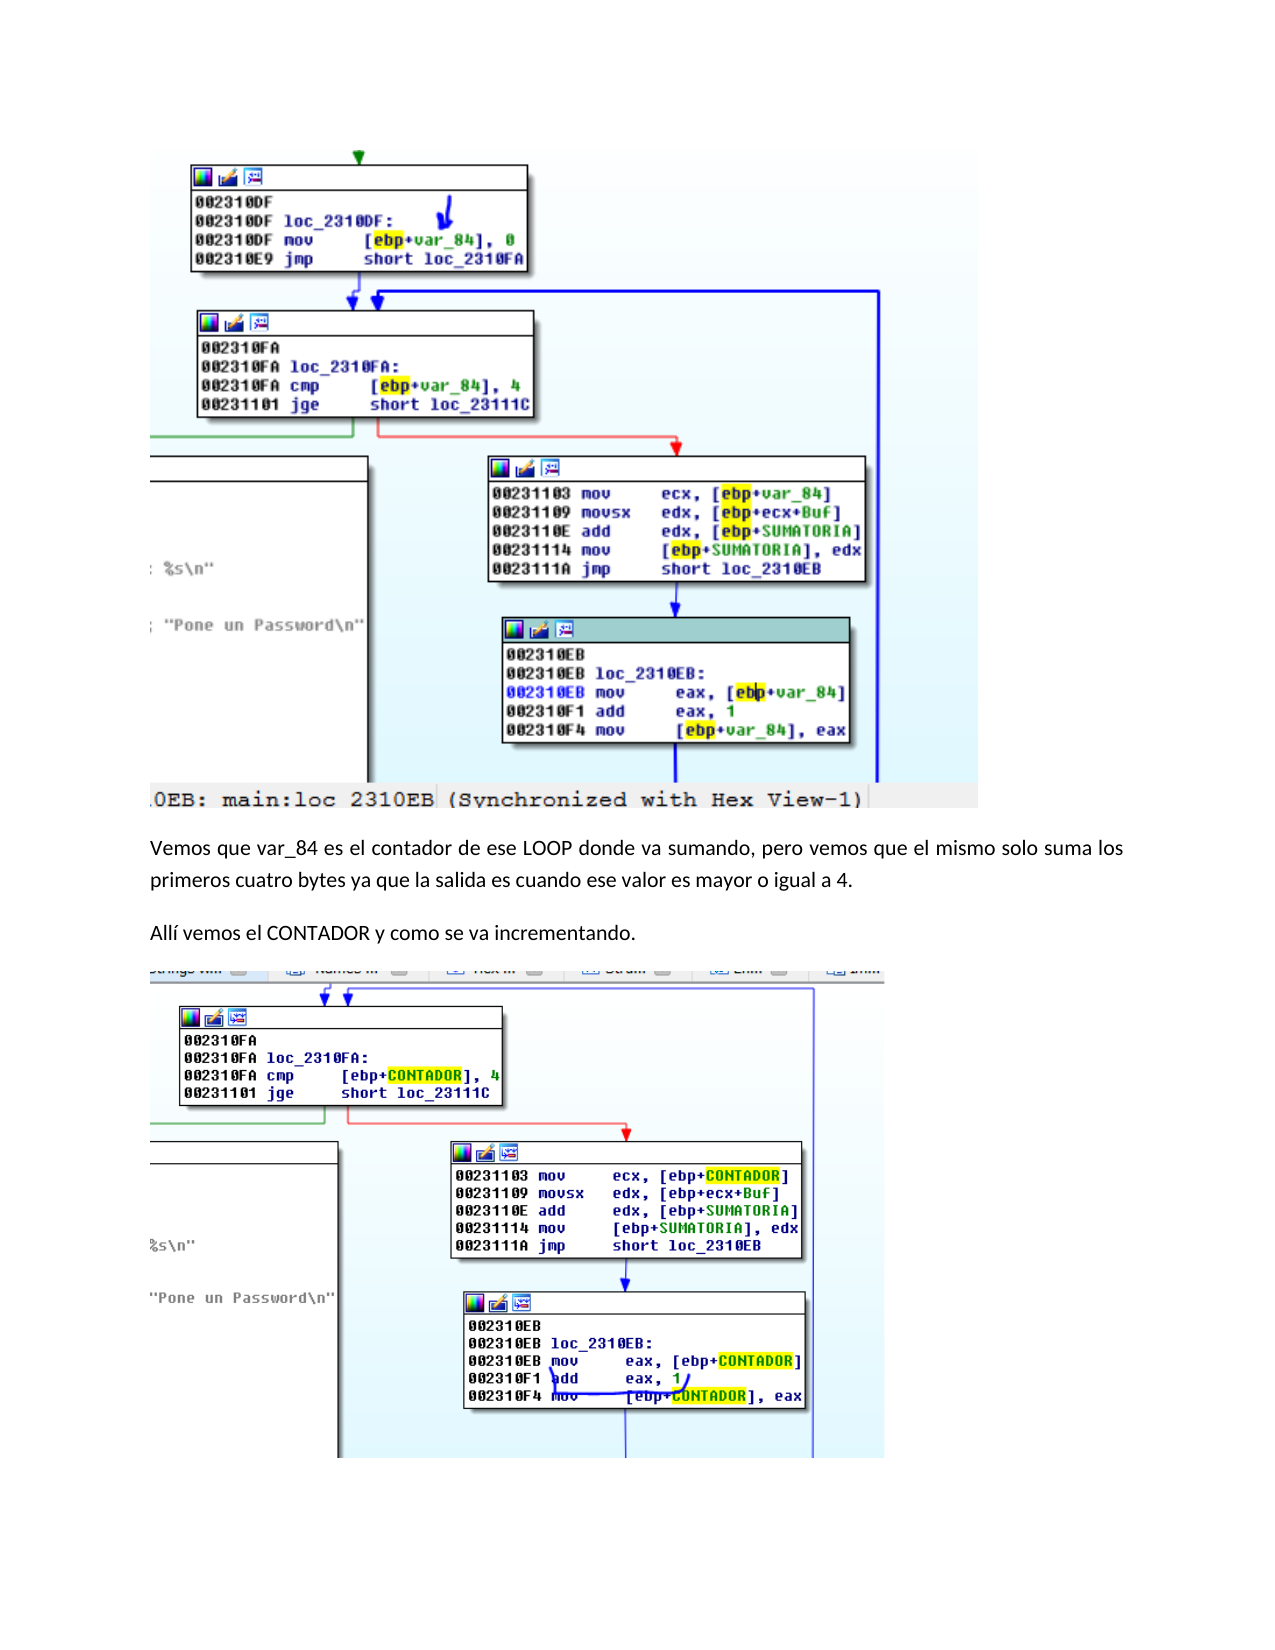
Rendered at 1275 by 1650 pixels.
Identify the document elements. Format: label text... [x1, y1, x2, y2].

text Allí vemos el CONTADOR y como se va incrementando. [150, 919, 1125, 945]
picture [150, 150, 979, 808]
text Vemos que var_84 es el contador de ese LOOP donde va sumando, pero vemos que el mismo solo suma los primeros cuatro bytes ya que la salida es cuando ese valor es mayor o igual a 4. [150, 834, 1125, 893]
picture [150, 971, 885, 1458]
